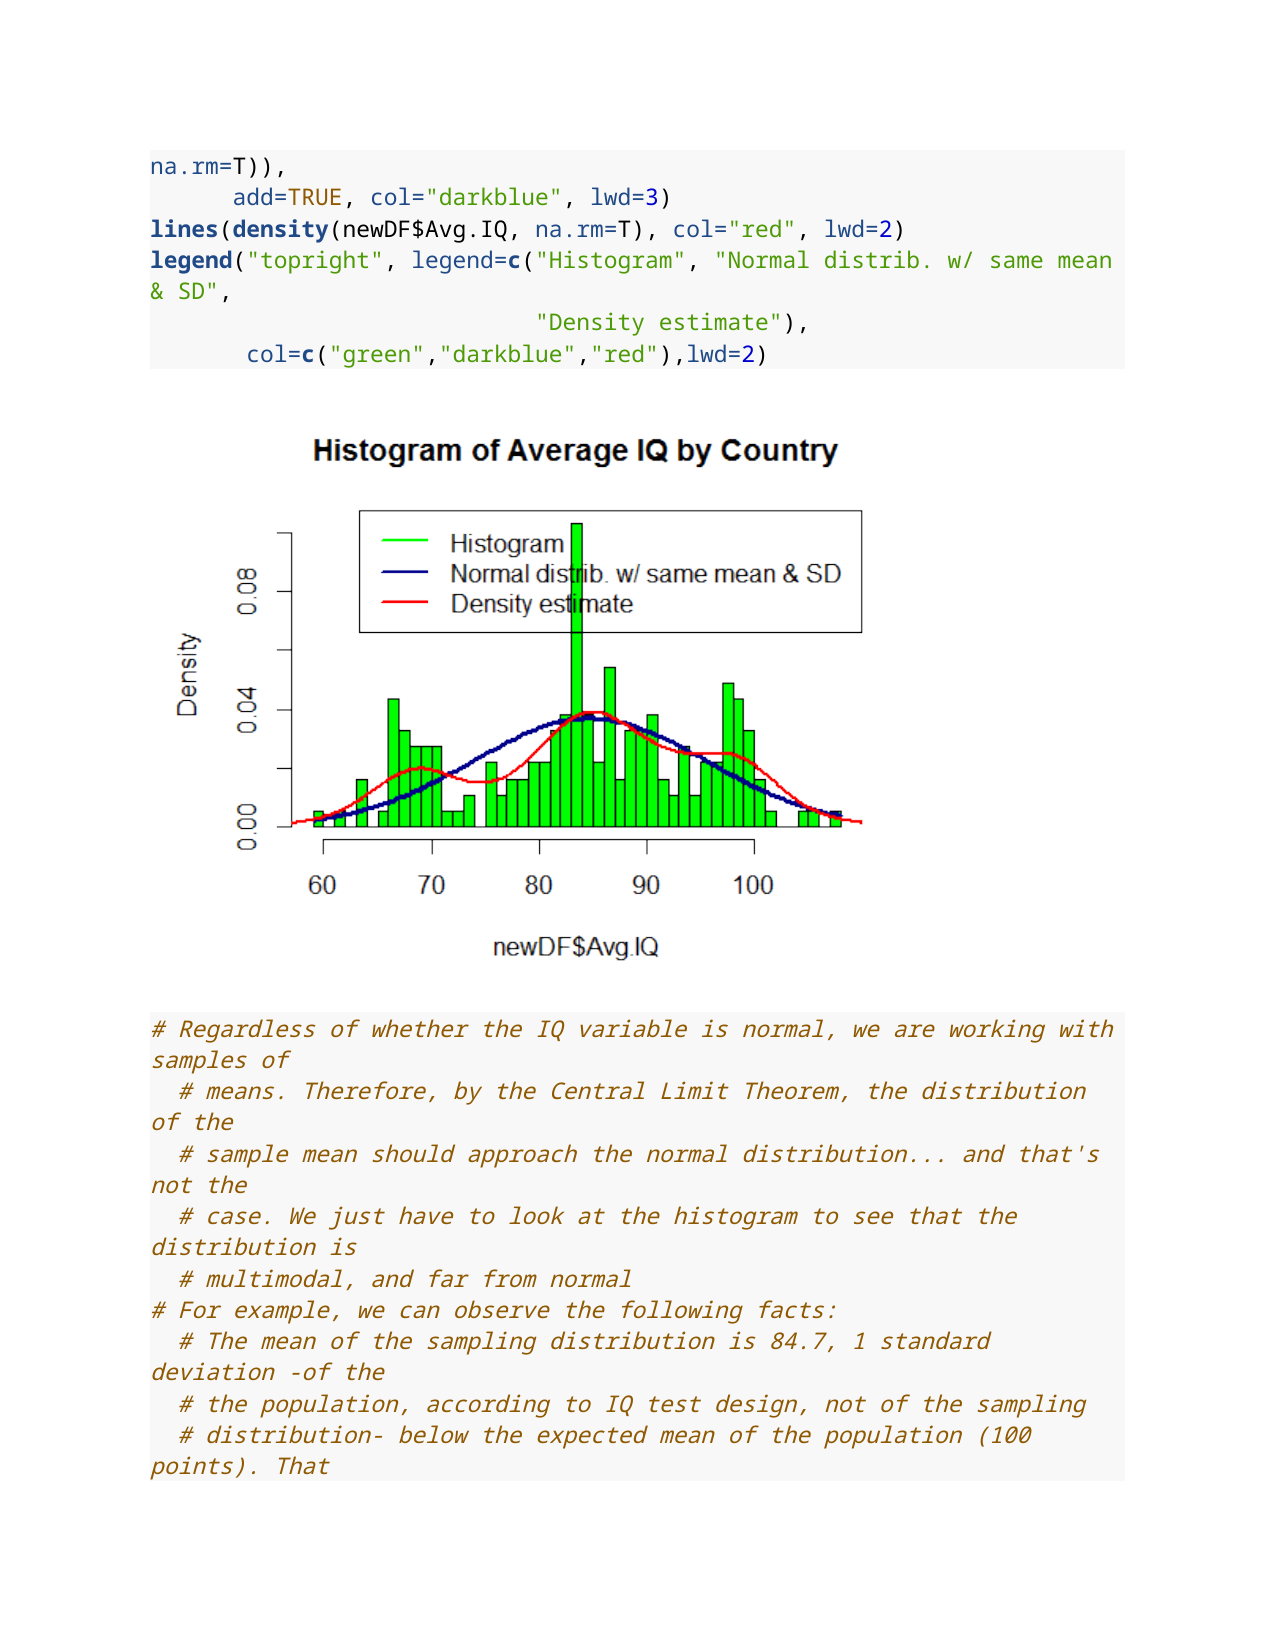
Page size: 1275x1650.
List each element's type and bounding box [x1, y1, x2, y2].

picture [168, 387, 925, 994]
text [150, 1012, 1125, 1481]
text [150, 150, 1125, 369]
